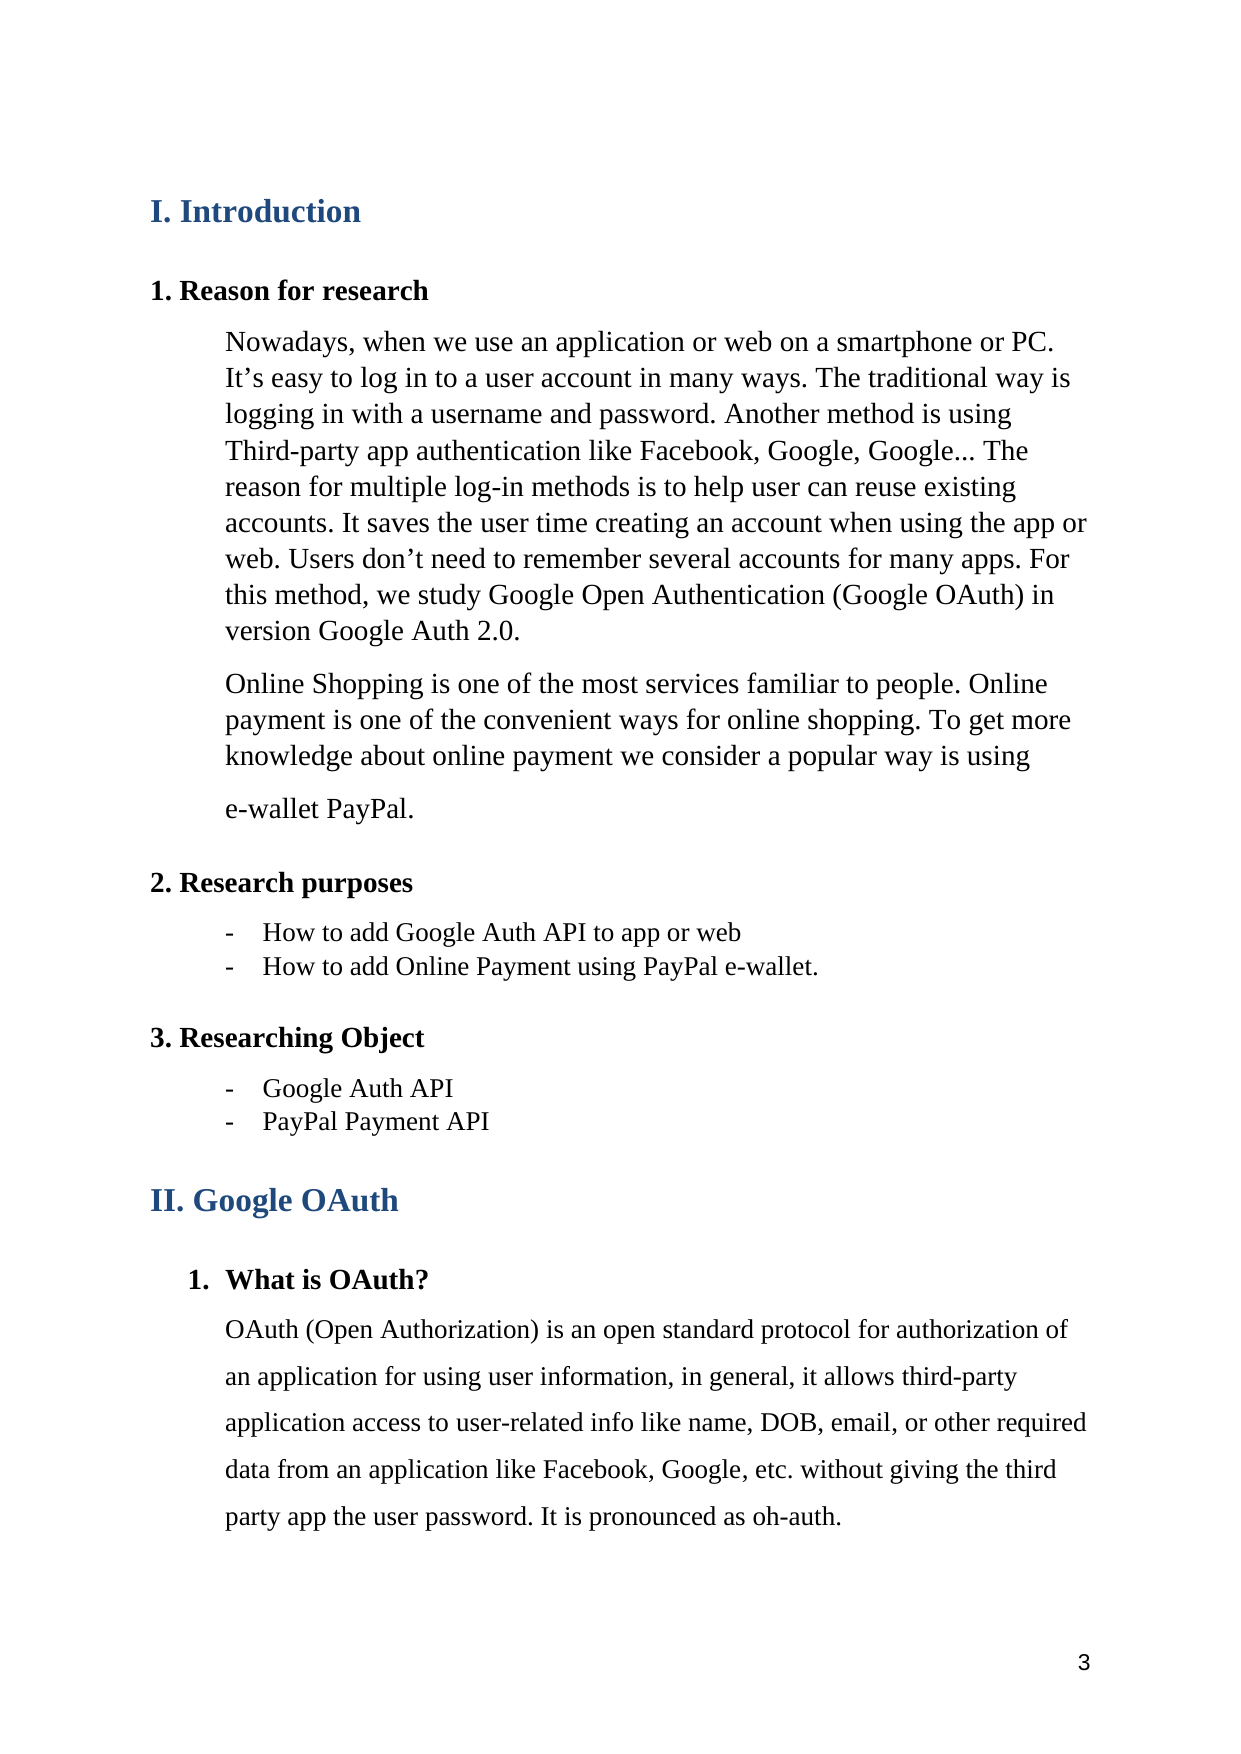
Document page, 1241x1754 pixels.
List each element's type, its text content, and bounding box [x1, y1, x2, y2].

subtitle What is OAuth? [187, 1262, 1090, 1296]
text e-wallet PayPal. [225, 791, 1090, 825]
list How to add Online Payment using PayPal e-wallet. [225, 949, 1090, 981]
text Online Shopping is one of the most services familiar to people. Online payment is one of the convenient ways for online shopping. To get more knowledge about online payment we consider a popular way is using [225, 666, 1090, 772]
subtitle 2. Research purposes [150, 865, 1090, 898]
list Google Auth API [225, 1072, 1090, 1103]
list PayPal Payment API [225, 1105, 1090, 1136]
subtitle 1. Reason for research [150, 273, 1090, 307]
subtitle 3. Researching Object [150, 1021, 1090, 1054]
text OAuth (Open Authorization) is an open standard protocol for authorization of an application for using user information, in general, it allows third-party application access to user-related info like name, DOB, email, or other required data from an application like Facebook, Google, etc. without giving the third party app the user password. It is pronounced as oh-auth. [225, 1313, 1090, 1531]
subtitle I. Introduction [150, 192, 1090, 230]
subtitle II. Google OAuth [150, 1180, 1090, 1219]
list How to add Google Auth API to app or web [225, 916, 1090, 947]
text Nowadays, when we use an application or web on a smartphone or PC. It’s easy to log in to a user account in many ways. The traditional way is logging in with a username and password. Another method is using Third-party app authentication like Facebook, Google, Google... The reason for multiple log-in methods is to help user can reuse existing accounts. It saves the user time creating an account when using the app or web. Users don’t need to remember several accounts for many apps. For this method, we study Google Open Authentication (Google OAuth) in version Google Auth 2.0. [225, 324, 1090, 647]
